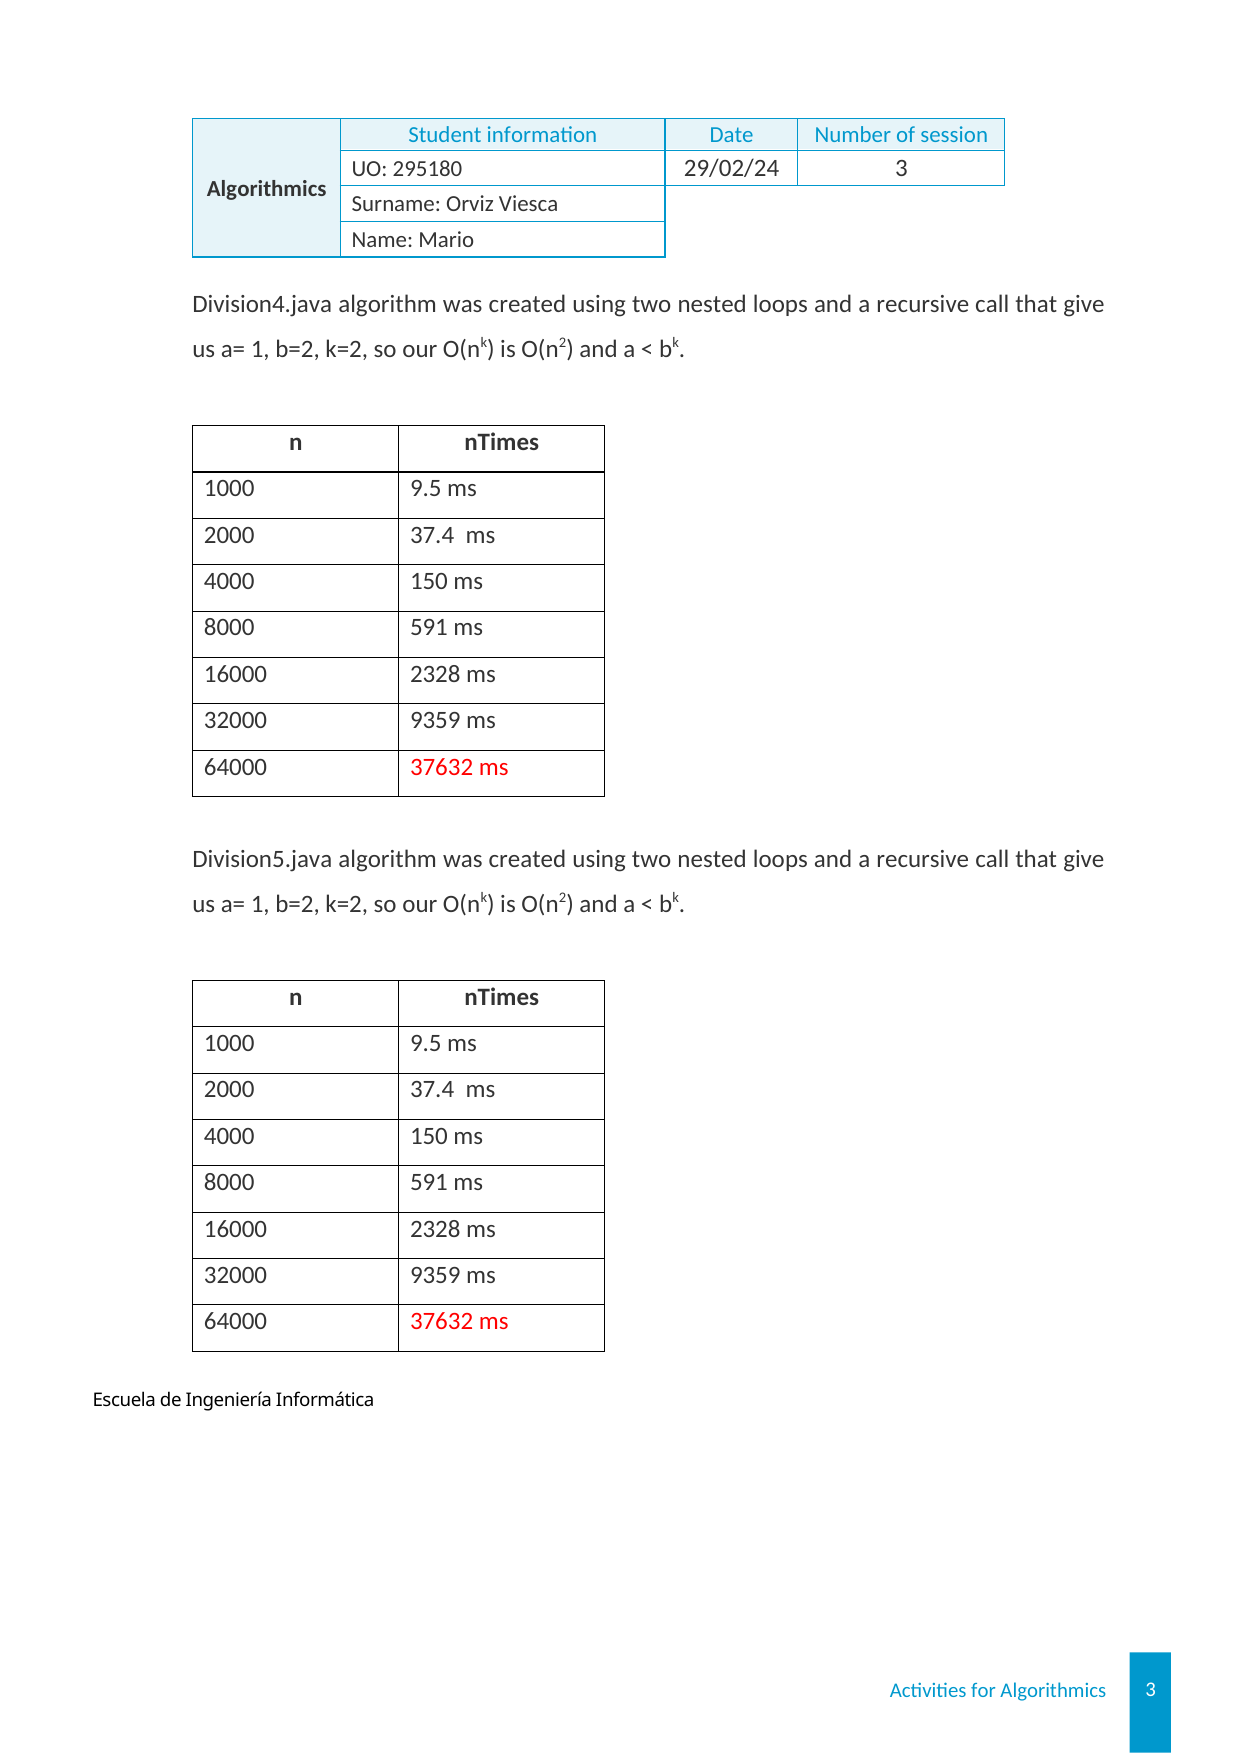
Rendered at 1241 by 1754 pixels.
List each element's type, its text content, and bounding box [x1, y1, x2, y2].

table_cell 9.5 ms [399, 1027, 604, 1073]
table_cell 32000 [193, 704, 398, 749]
table_cell 9359 ms [399, 704, 604, 749]
table_header nTimes [399, 981, 604, 1026]
table_cell 2000 [193, 519, 398, 564]
table_cell 16000 [193, 1213, 398, 1258]
table_cell 4000 [193, 565, 398, 611]
table_cell 591 ms [399, 612, 604, 657]
table_cell 4000 [193, 1120, 398, 1165]
table_header nTimes [399, 426, 604, 471]
table_cell 591 ms [399, 1166, 604, 1212]
table_cell 2328 ms [399, 1213, 604, 1258]
table_cell 8000 [193, 1166, 398, 1212]
table_header n [193, 981, 398, 1026]
table_cell 2328 ms [399, 658, 604, 703]
table_cell 37.4 ms [399, 1074, 604, 1119]
table_cell 37.4 ms [399, 519, 604, 564]
table_header n [193, 426, 398, 471]
table_cell 64000 [193, 751, 398, 796]
table_cell 8000 [193, 612, 398, 657]
table_cell 9359 ms [399, 1259, 604, 1304]
table_cell 9.5 ms [399, 473, 604, 518]
table_cell 32000 [193, 1259, 398, 1304]
text Division4.java algorithm was created using two nested loops and a recursive call that give us a= 1, b=2, k=2, so our O(nk) is O(n2) and a < bk. [192, 288, 1106, 364]
table_cell 37632 ms [399, 751, 604, 796]
table_cell 150 ms [399, 565, 604, 611]
text Division5.java algorithm was created using two nested loops and a recursive call that give us a= 1, b=2, k=2, so our O(nk) is O(n2) and a < bk. [192, 843, 1106, 919]
table_cell 37632 ms [399, 1305, 604, 1351]
table_cell 1000 [193, 1027, 398, 1073]
table_cell 150 ms [399, 1120, 604, 1165]
table_cell 2000 [193, 1074, 398, 1119]
table_cell 16000 [193, 658, 398, 703]
table_cell 1000 [193, 473, 398, 518]
table_cell 64000 [193, 1305, 398, 1351]
